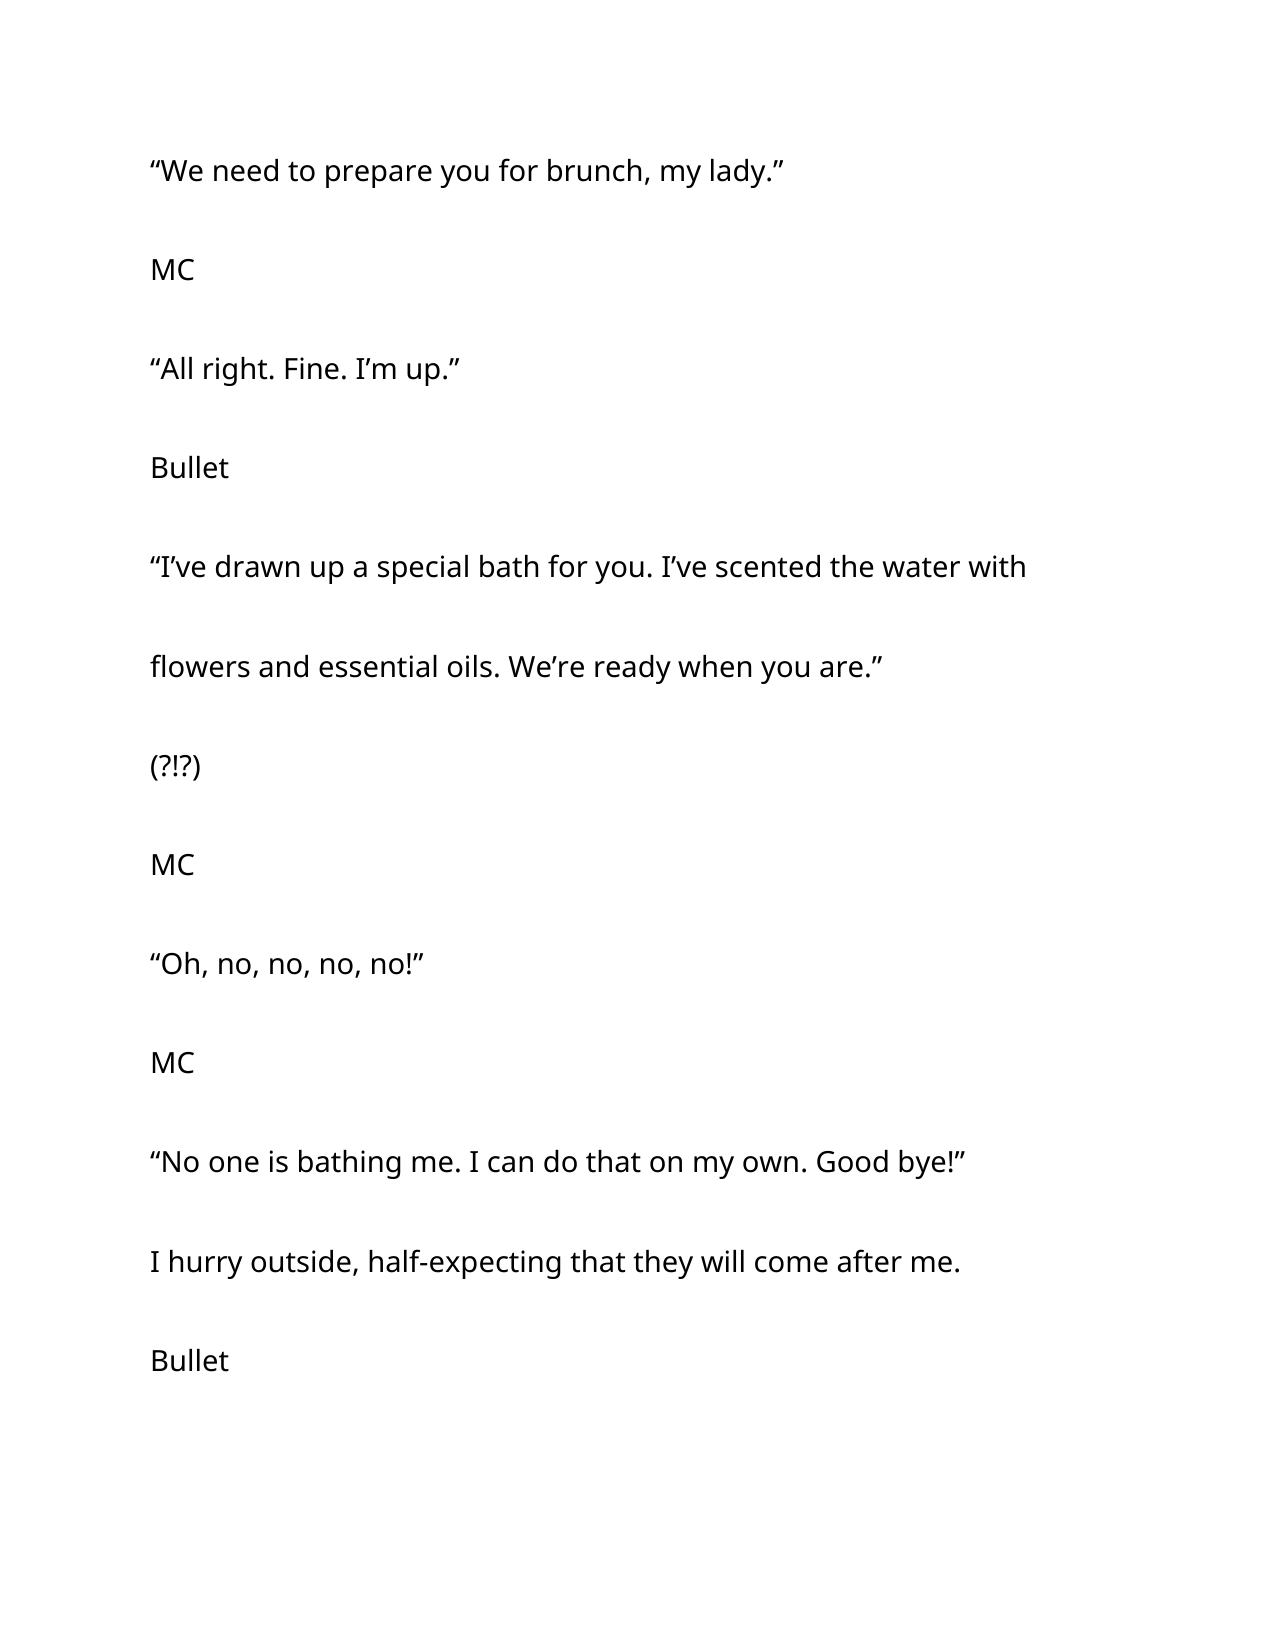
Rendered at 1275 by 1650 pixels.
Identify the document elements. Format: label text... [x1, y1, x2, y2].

text “I’ve drawn up a special bath for you. I’ve scented the water with flowers and essential oils. We’re ready when you are.” [150, 547, 1125, 686]
text MC [150, 844, 1125, 884]
text “We need to prepare you for brunch, my lady.” [150, 150, 1125, 190]
text Bullet [150, 1340, 1125, 1380]
text MC [150, 249, 1125, 289]
text MC [150, 1042, 1125, 1082]
text “All right. Fine. I’m up.” [150, 348, 1125, 388]
text (?!?) [150, 745, 1125, 785]
text Bullet [150, 447, 1125, 487]
text I hurry outside, half-expecting that they will come after me. [150, 1241, 1125, 1281]
text “Oh, no, no, no, no!” [150, 943, 1125, 983]
text “No one is bathing me. I can do that on my own. Good bye!” [150, 1142, 1125, 1181]
